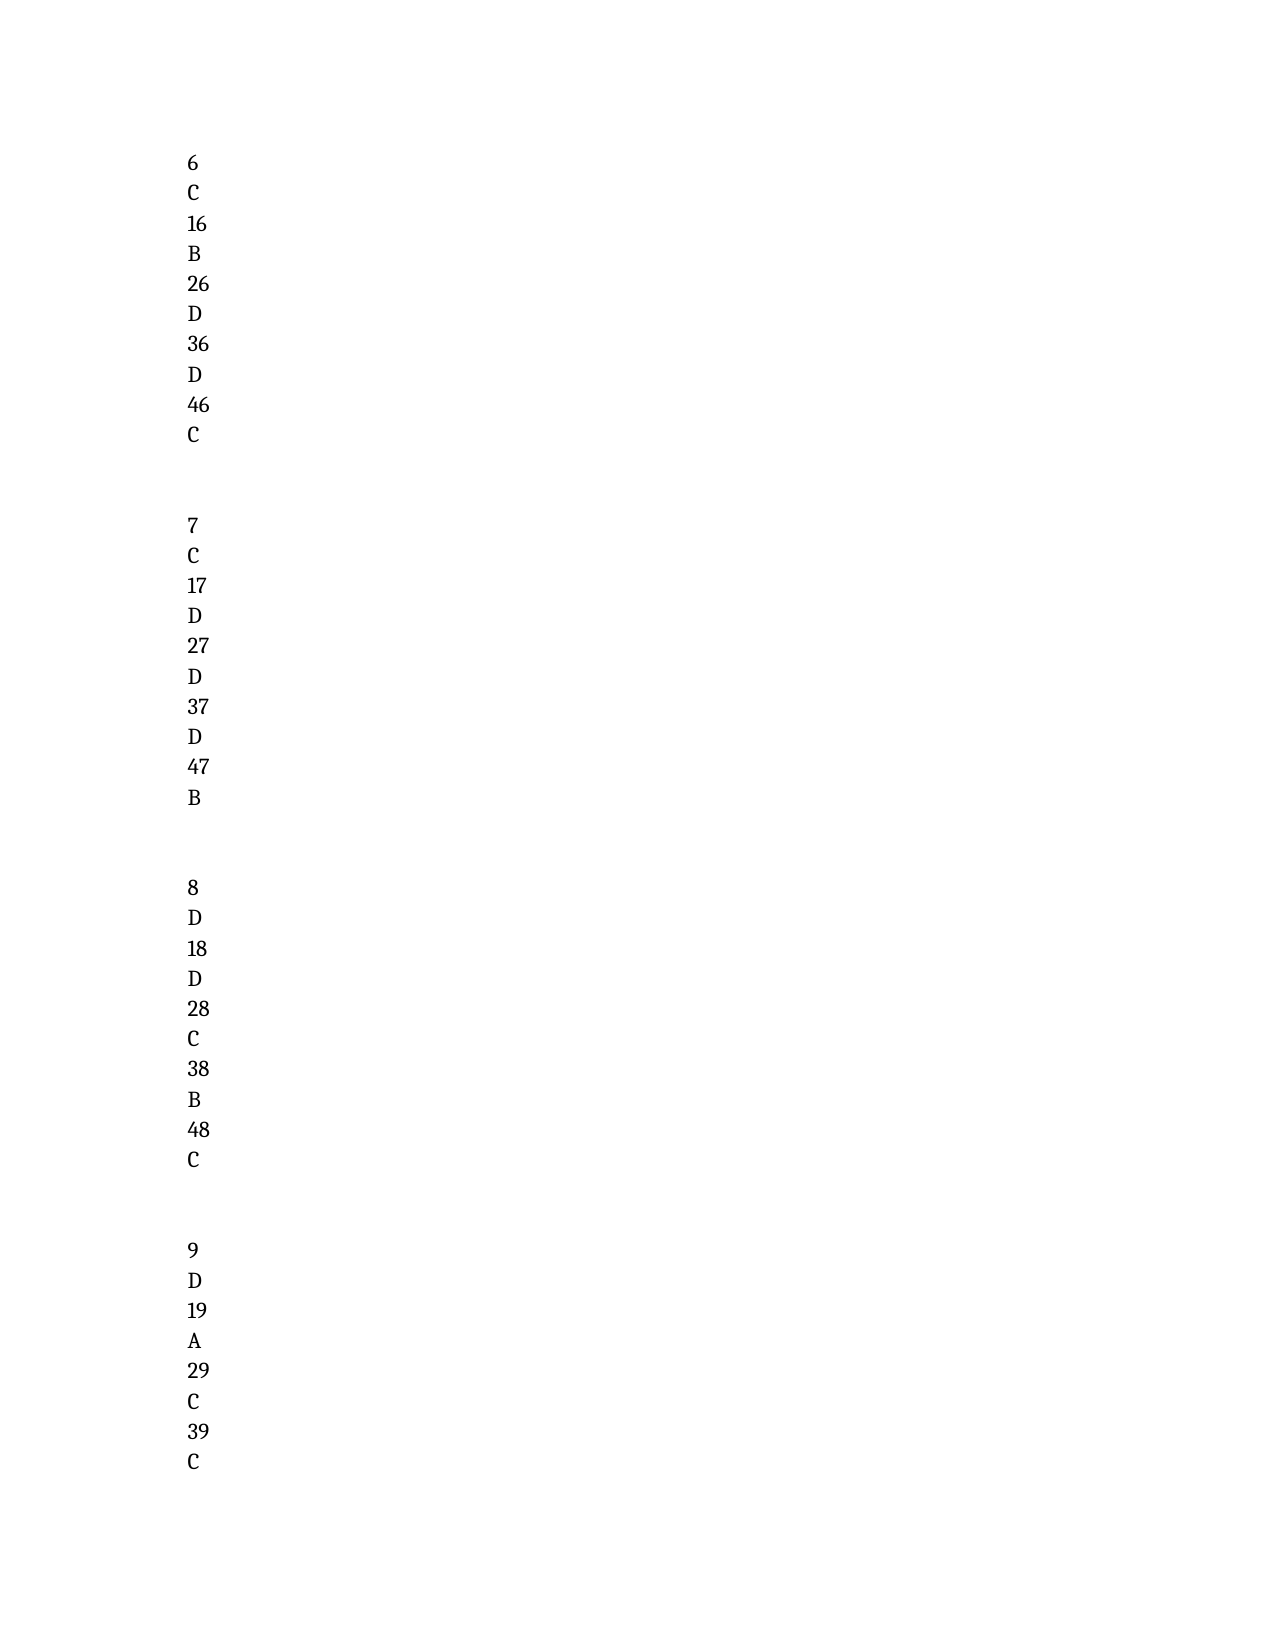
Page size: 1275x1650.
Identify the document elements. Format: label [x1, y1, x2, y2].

text [187, 150, 1087, 1475]
